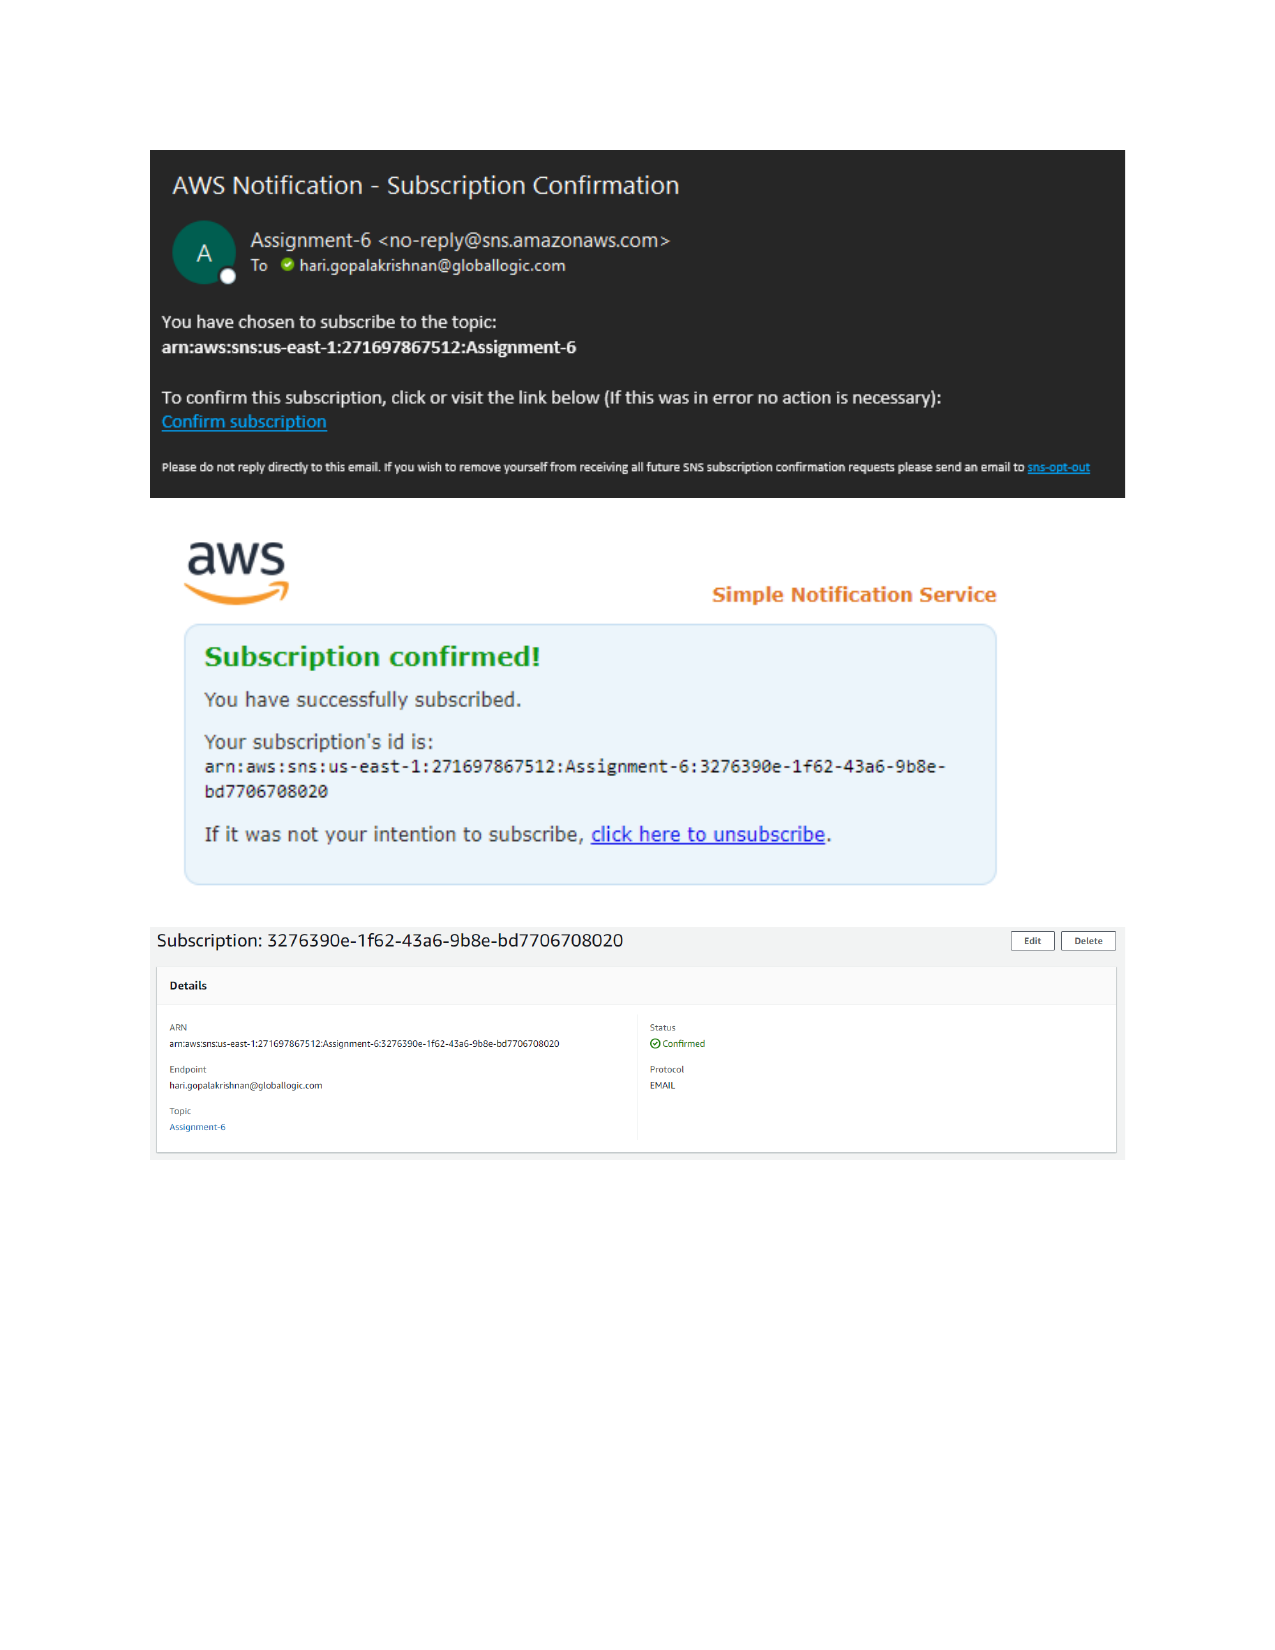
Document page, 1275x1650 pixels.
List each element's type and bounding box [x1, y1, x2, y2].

picture [150, 516, 1019, 909]
picture [150, 150, 1125, 498]
picture [150, 927, 1125, 1160]
